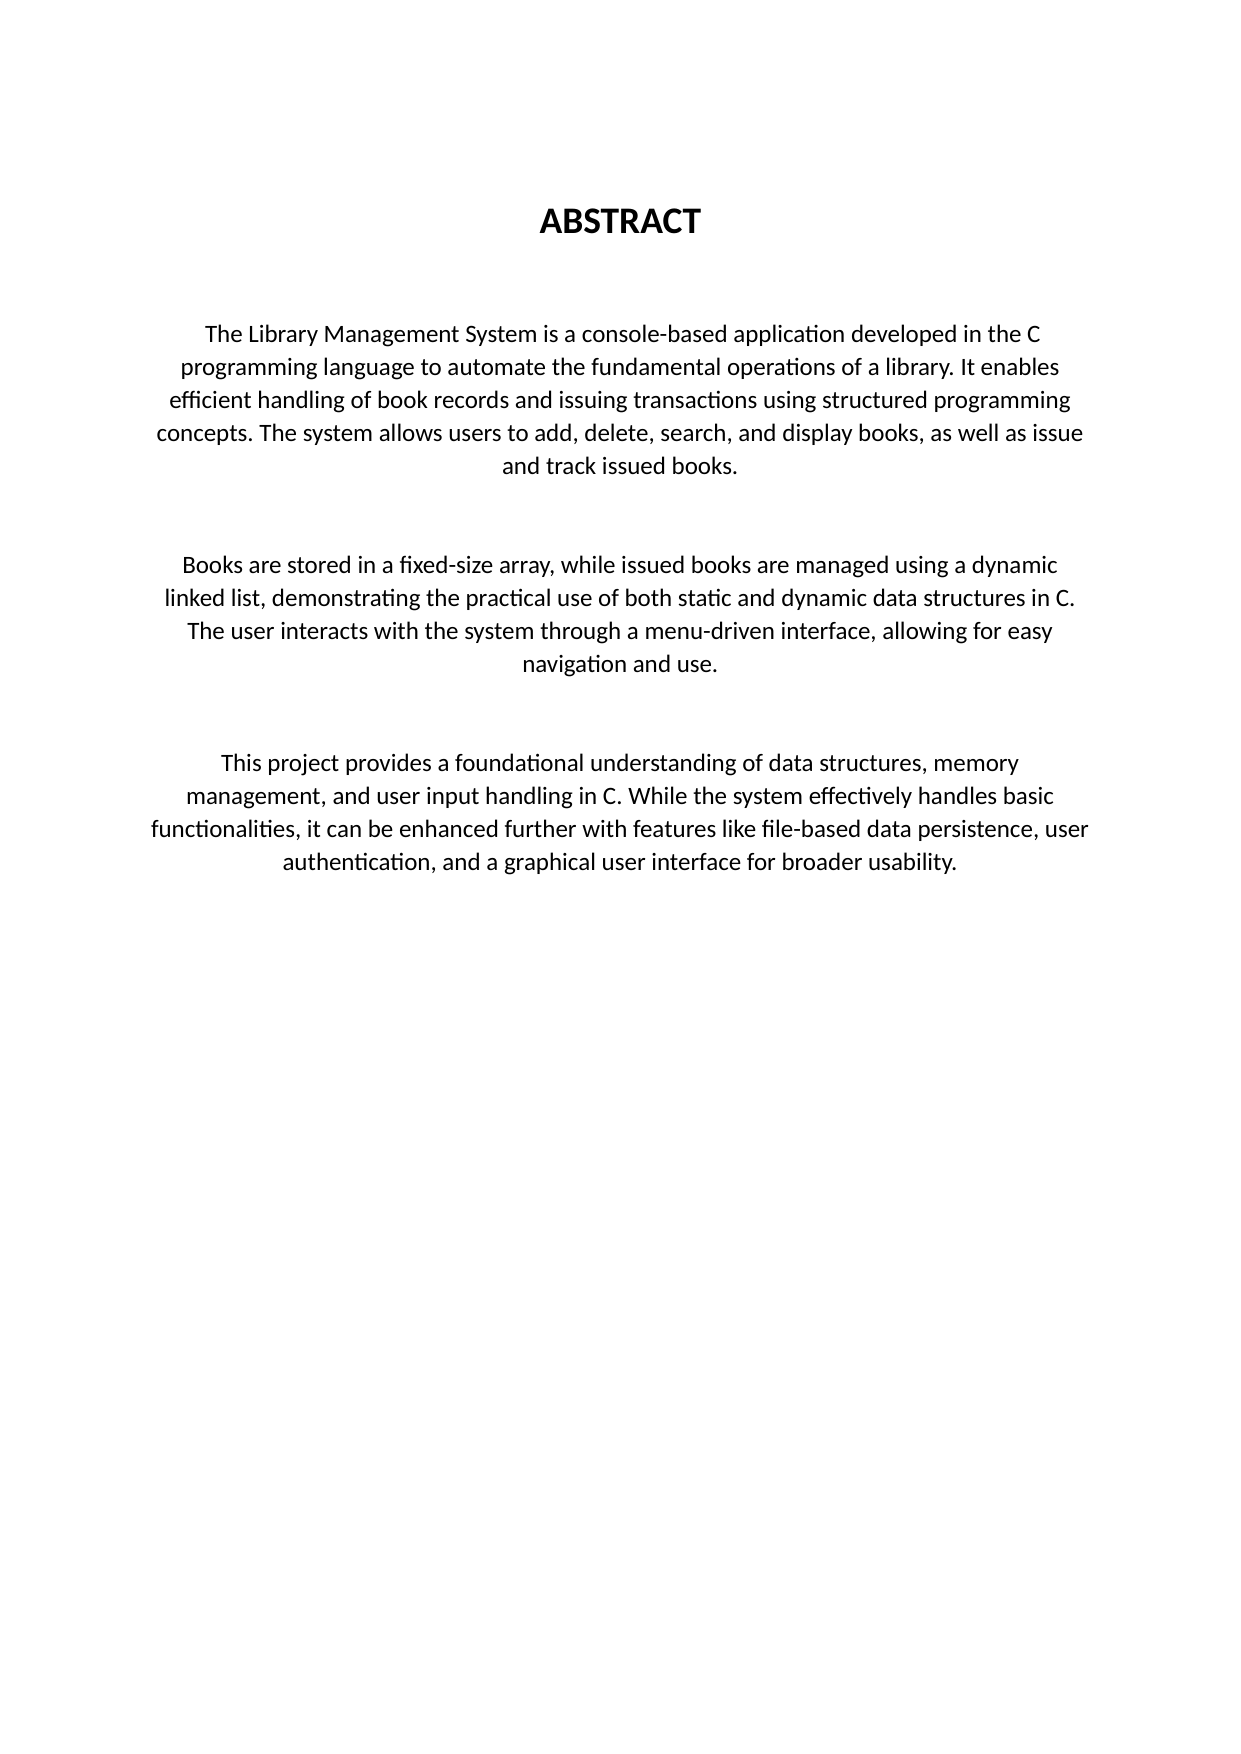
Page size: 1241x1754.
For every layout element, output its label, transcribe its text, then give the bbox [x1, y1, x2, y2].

text Books are stored in a fixed-size array, while issued books are managed using a dynamic linked list, demonstrating the practical use of both static and dynamic data structures in C. The user interacts with the system through a menu-driven interface, allowing for easy navigation and use. [150, 549, 1090, 678]
text ABSTRACT [150, 197, 1090, 243]
text The Library Management System is a console-based application developed in the C programming language to automate the fundamental operations of a library. It enables efficient handling of book records and issuing transactions using structured programming concepts. The system allows users to add, delete, search, and display books, as well as issue and track issued books. [150, 318, 1090, 480]
text This project provides a foundational understanding of data structures, memory management, and user input handling in C. While the system effectively handles basic functionalities, it can be enhanced further with features like file-based data persistence, user authentication, and a graphical user interface for broader usability. [150, 747, 1090, 876]
